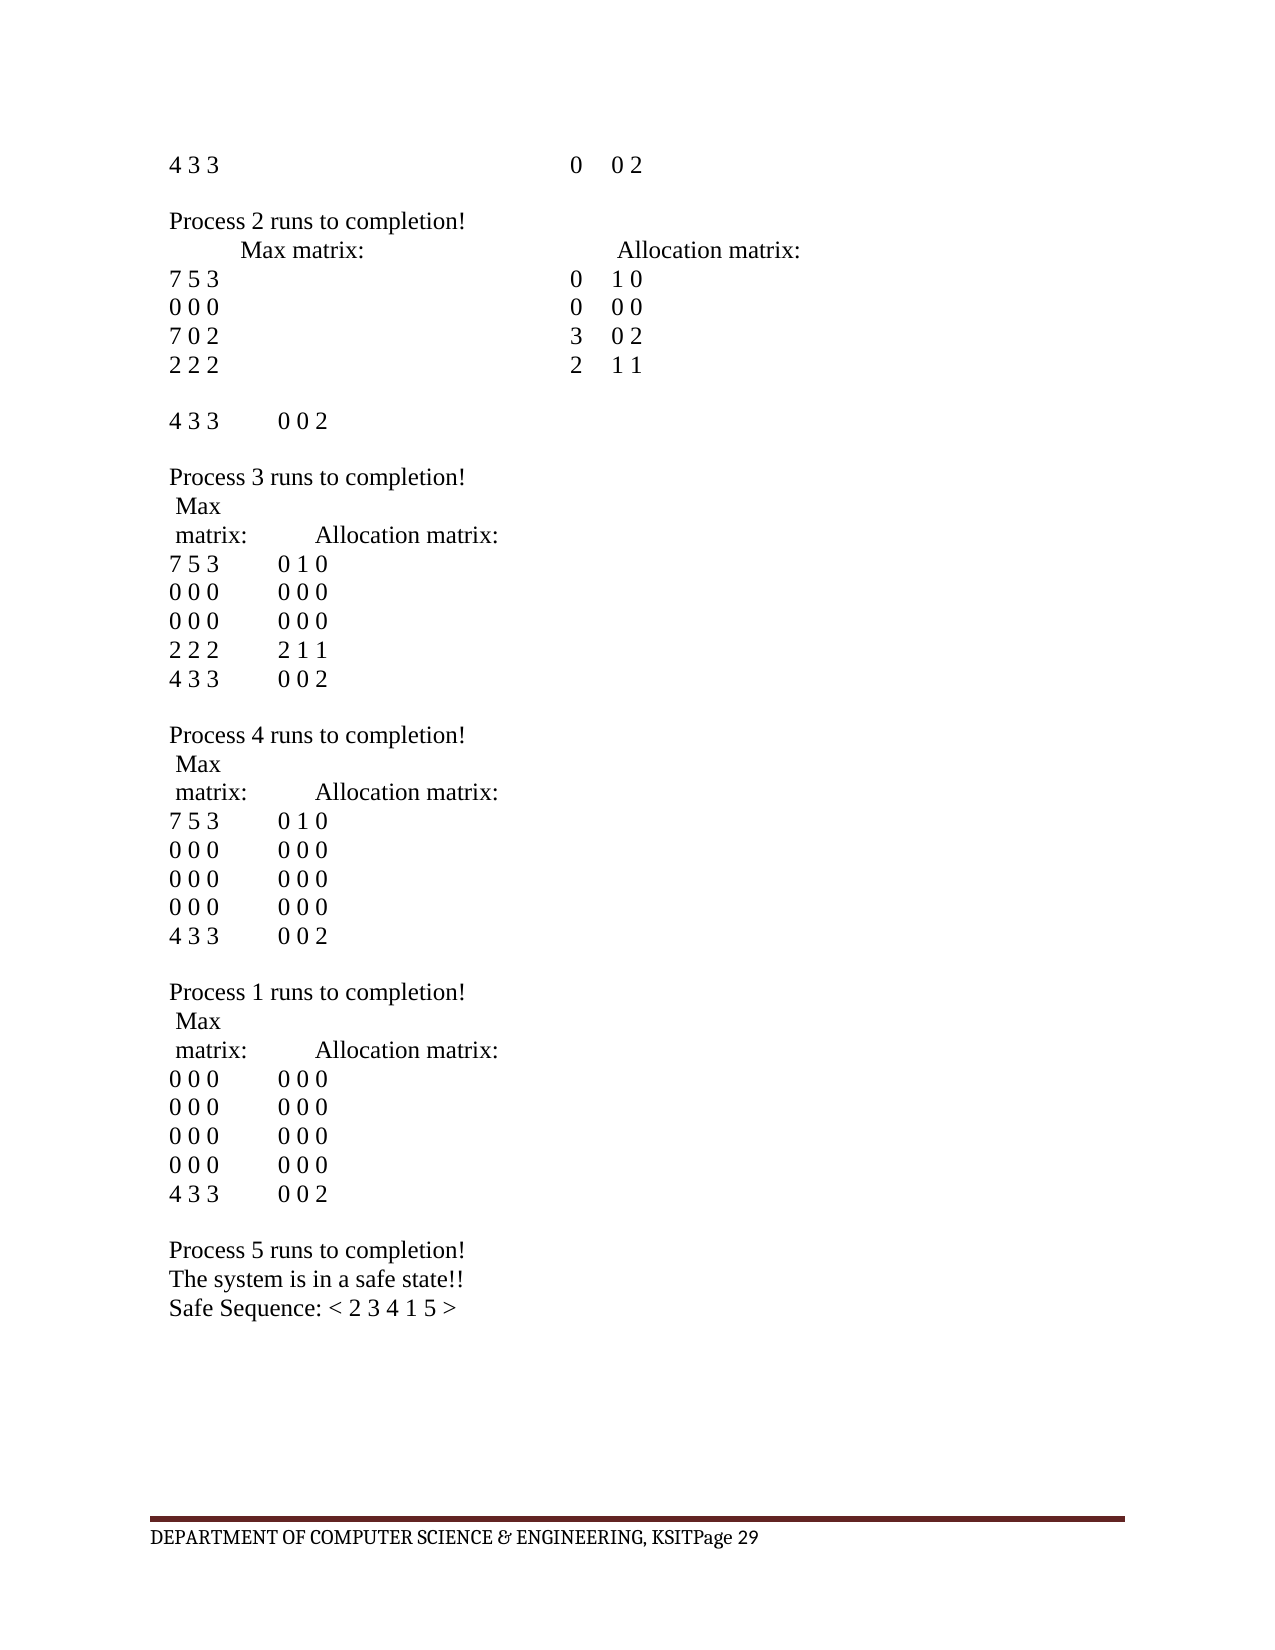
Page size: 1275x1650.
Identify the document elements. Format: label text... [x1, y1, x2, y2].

table_cell 0 0 0 [158, 835, 243, 864]
table_cell Max matrix: [158, 235, 376, 264]
table_cell 4 3 3 [158, 664, 243, 692]
table_cell 0 0 0 [243, 864, 812, 892]
table_cell 0 0 2 [243, 379, 812, 435]
table_cell 0 0 0 [243, 1064, 812, 1092]
table_cell 0 0 0 [158, 1121, 243, 1150]
table_cell 0 0 0 [158, 578, 243, 606]
table_cell Max matrix: [158, 491, 301, 549]
table_cell 0 0 0 [243, 1150, 812, 1179]
table_cell 7 5 3 [158, 549, 243, 577]
table_cell 4 3 3 [158, 379, 243, 435]
table_cell 0 0 2 [243, 921, 812, 950]
table_cell 0 [376, 150, 594, 179]
table_cell Max matrix: [158, 1006, 301, 1064]
table_cell Process 3 runs to completion! [158, 435, 812, 491]
table_cell 0 2 [594, 150, 812, 179]
table_cell 2 2 2 [158, 635, 243, 664]
table_cell Process 2 runs to completion! [158, 179, 812, 235]
text Safe Sequence: < 2 3 4 1 5 > [150, 1293, 1125, 1321]
table_cell 0 0 0 [243, 1121, 812, 1150]
table_cell 0 0 0 [158, 606, 243, 635]
table_cell Allocation matrix: [376, 235, 812, 264]
text Process 5 runs to completion! [169, 1235, 1125, 1264]
table_cell Allocation matrix: [301, 749, 812, 806]
table_cell 0 1 0 [243, 549, 812, 577]
table_cell 0 0 0 [243, 606, 812, 635]
table_cell 0 [376, 264, 594, 292]
table_cell 1 0 [594, 264, 812, 292]
table_cell 0 0 0 [158, 293, 376, 321]
table_cell 1 1 [594, 350, 812, 379]
table_cell Process 4 runs to completion! [158, 693, 812, 749]
table_cell 0 0 0 [243, 1093, 812, 1121]
table_cell 4 3 3 [158, 150, 376, 179]
table_cell 4 3 3 [158, 921, 243, 950]
table_cell 0 0 0 [158, 893, 243, 921]
table_cell 0 0 0 [158, 1150, 243, 1179]
table_cell Allocation matrix: [301, 1006, 812, 1064]
table_cell 0 1 0 [243, 806, 812, 835]
table_cell 0 0 0 [243, 835, 812, 864]
table_cell 0 0 0 [243, 578, 812, 606]
table_cell 0 0 0 [158, 1093, 243, 1121]
table_cell 0 [376, 293, 594, 321]
table_cell 0 0 0 [243, 893, 812, 921]
table_cell 3 [376, 321, 594, 350]
table_cell Process 1 runs to completion! [158, 950, 812, 1006]
table_cell 0 0 0 [158, 864, 243, 892]
table_cell 0 0 [594, 293, 812, 321]
table_cell 0 0 0 [158, 1064, 243, 1092]
table_cell 2 [376, 350, 594, 379]
table_cell 2 2 2 [158, 350, 376, 379]
table_cell 7 0 2 [158, 321, 376, 350]
table_cell 0 0 2 [243, 664, 812, 692]
text The system is in a safe state!! [169, 1264, 1125, 1293]
table_cell 0 0 2 [243, 1179, 812, 1207]
table_cell 0 2 [594, 321, 812, 350]
table_cell Max matrix: [158, 749, 301, 806]
table_cell 2 1 1 [243, 635, 812, 664]
table_cell Allocation matrix: [301, 491, 812, 549]
table_cell 7 5 3 [158, 264, 376, 292]
table_cell 7 5 3 [158, 806, 243, 835]
table_cell 4 3 3 [158, 1179, 243, 1207]
